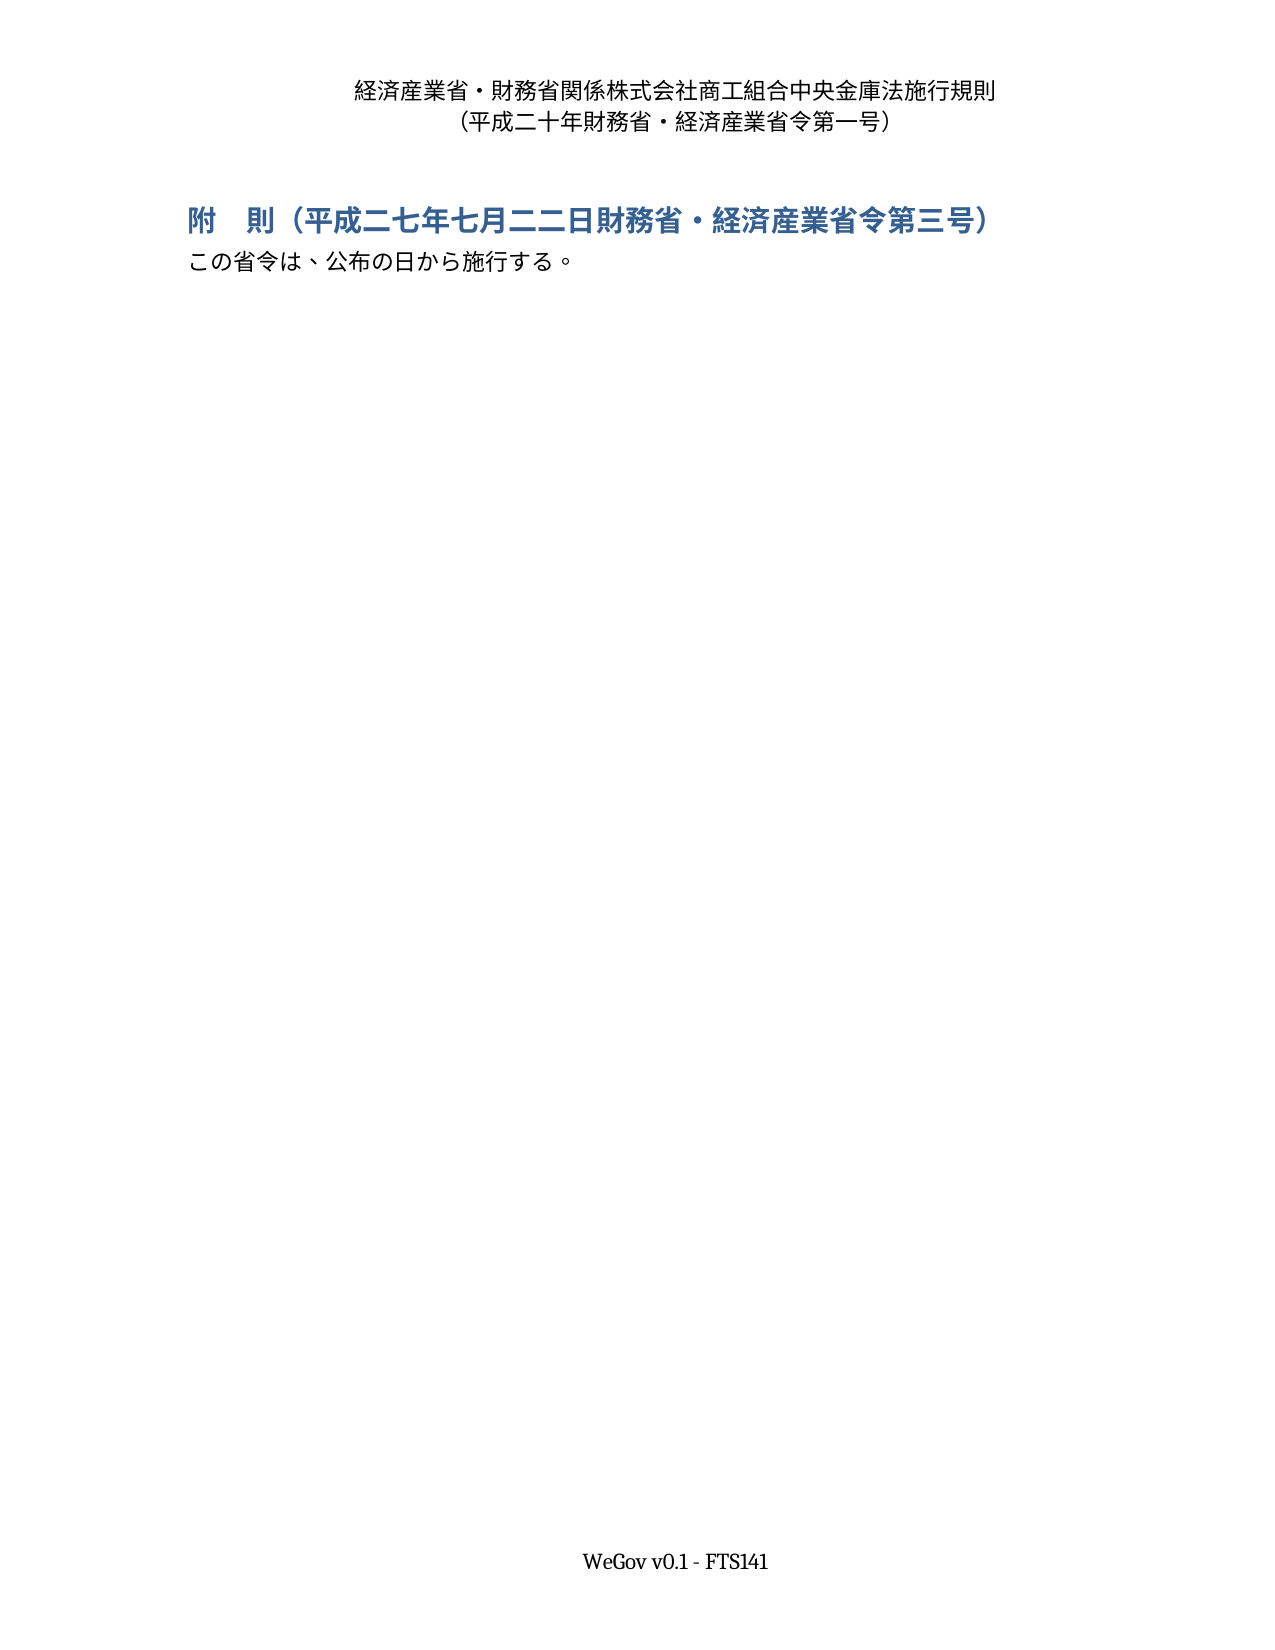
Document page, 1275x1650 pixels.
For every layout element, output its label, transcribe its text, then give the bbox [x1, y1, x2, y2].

text この省令は、公布の日から施行する。 [187, 246, 1087, 277]
subtitle 附 則（平成二七年七月二二日財務省・経済産業省令第三号） [187, 200, 1087, 240]
